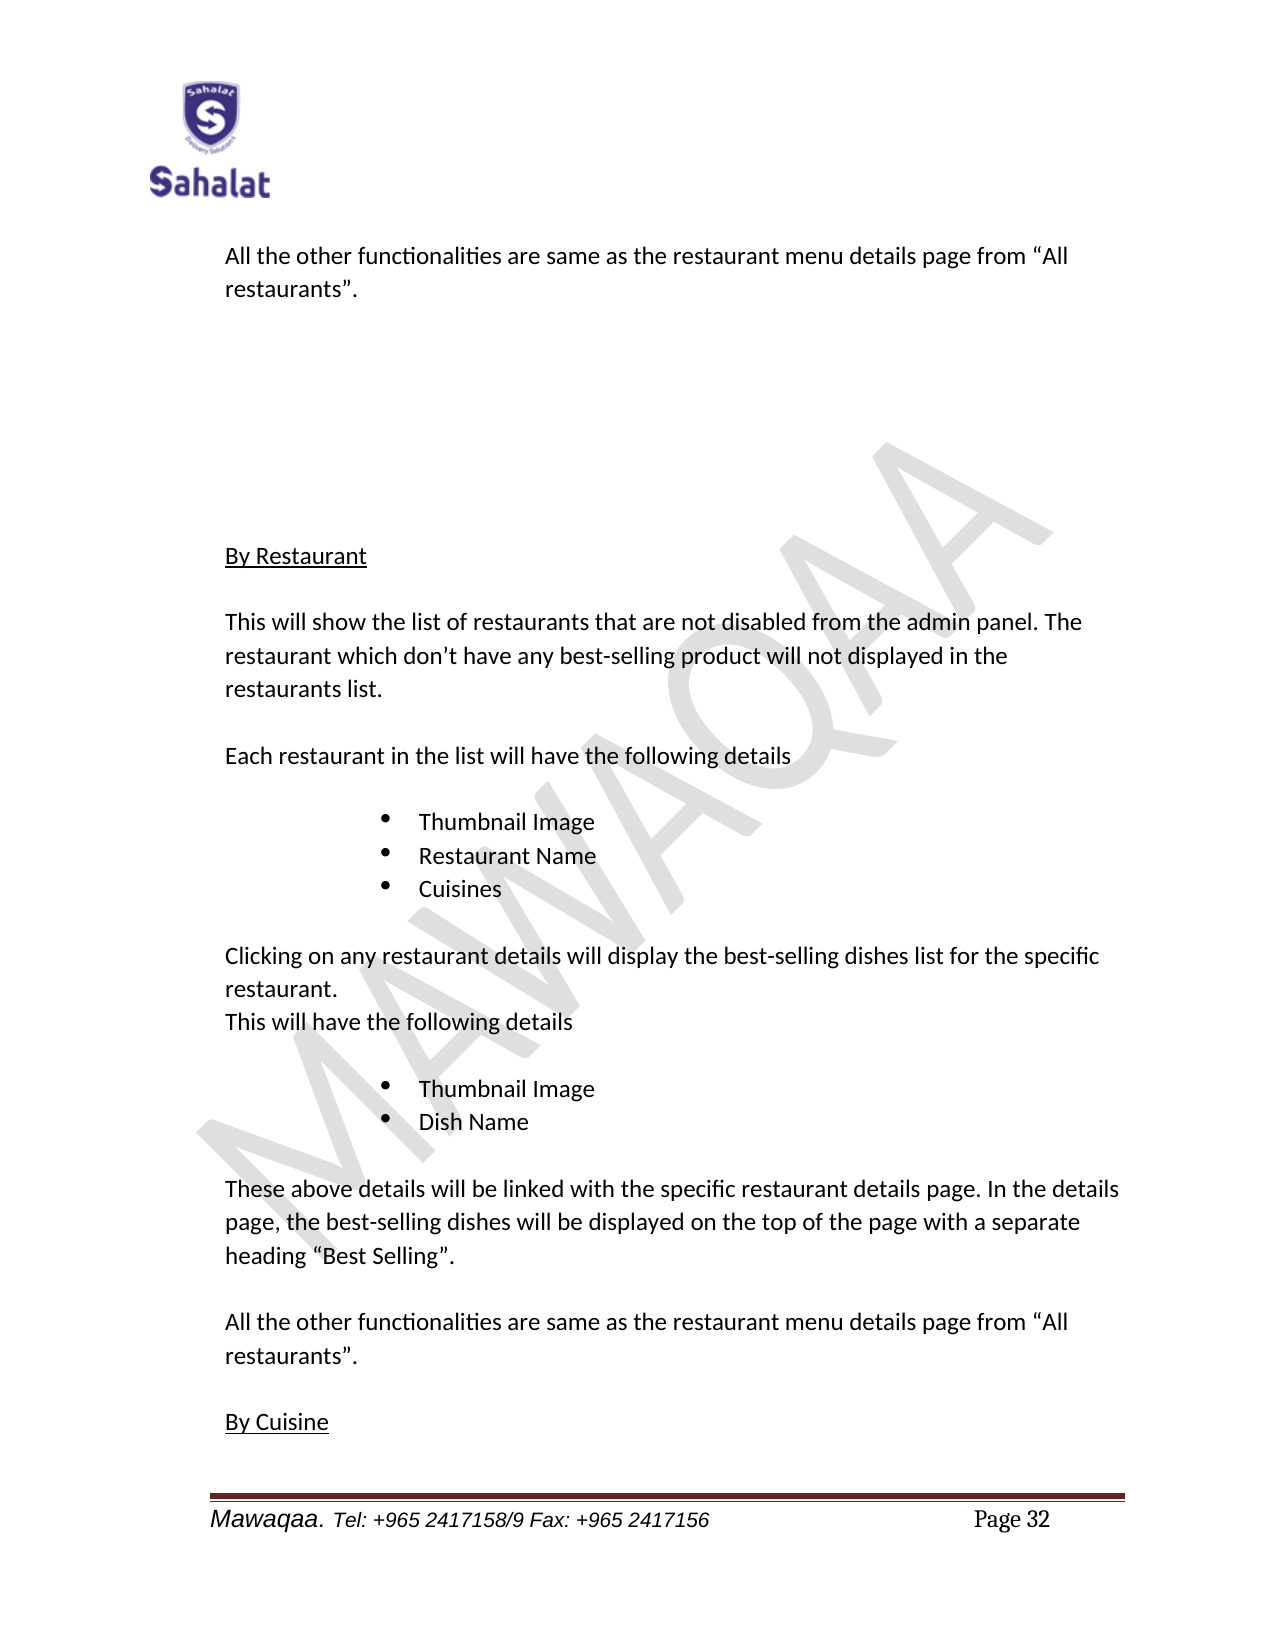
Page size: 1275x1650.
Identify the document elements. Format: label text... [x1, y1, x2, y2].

text These above details will be linked with the specific restaurant details page. In the details page, the best-selling dishes will be displayed on the top of the page with a separate heading “Best Selling”. [225, 1170, 1125, 1270]
text This will have the following details [225, 1004, 1125, 1037]
text All the other functionalities are same as the restaurant menu details page from “All restaurants”. [225, 237, 1125, 304]
list Dish Name [381, 1104, 1125, 1137]
picture [150, 81, 271, 198]
text By Restaurant [225, 537, 1125, 570]
text Clicking on any restaurant details will display the best-selling dishes list for the specific restaurant. [225, 937, 1125, 1004]
list Restaurant Name [381, 837, 1125, 870]
text Each restaurant in the list will have the following details [150, 737, 1125, 770]
list Thumbnail Image [381, 804, 1125, 837]
text This will show the list of restaurants that are not disabled from the admin panel. The restaurant which don’t have any best-selling product will not displayed in the restaurants list. [225, 604, 1125, 704]
text All the other functionalities are same as the restaurant menu details page from “All restaurants”. [225, 1304, 1125, 1370]
list Cuisines [381, 870, 1125, 904]
text By Cuisine [225, 1404, 1125, 1437]
list Thumbnail Image [381, 1070, 1125, 1104]
